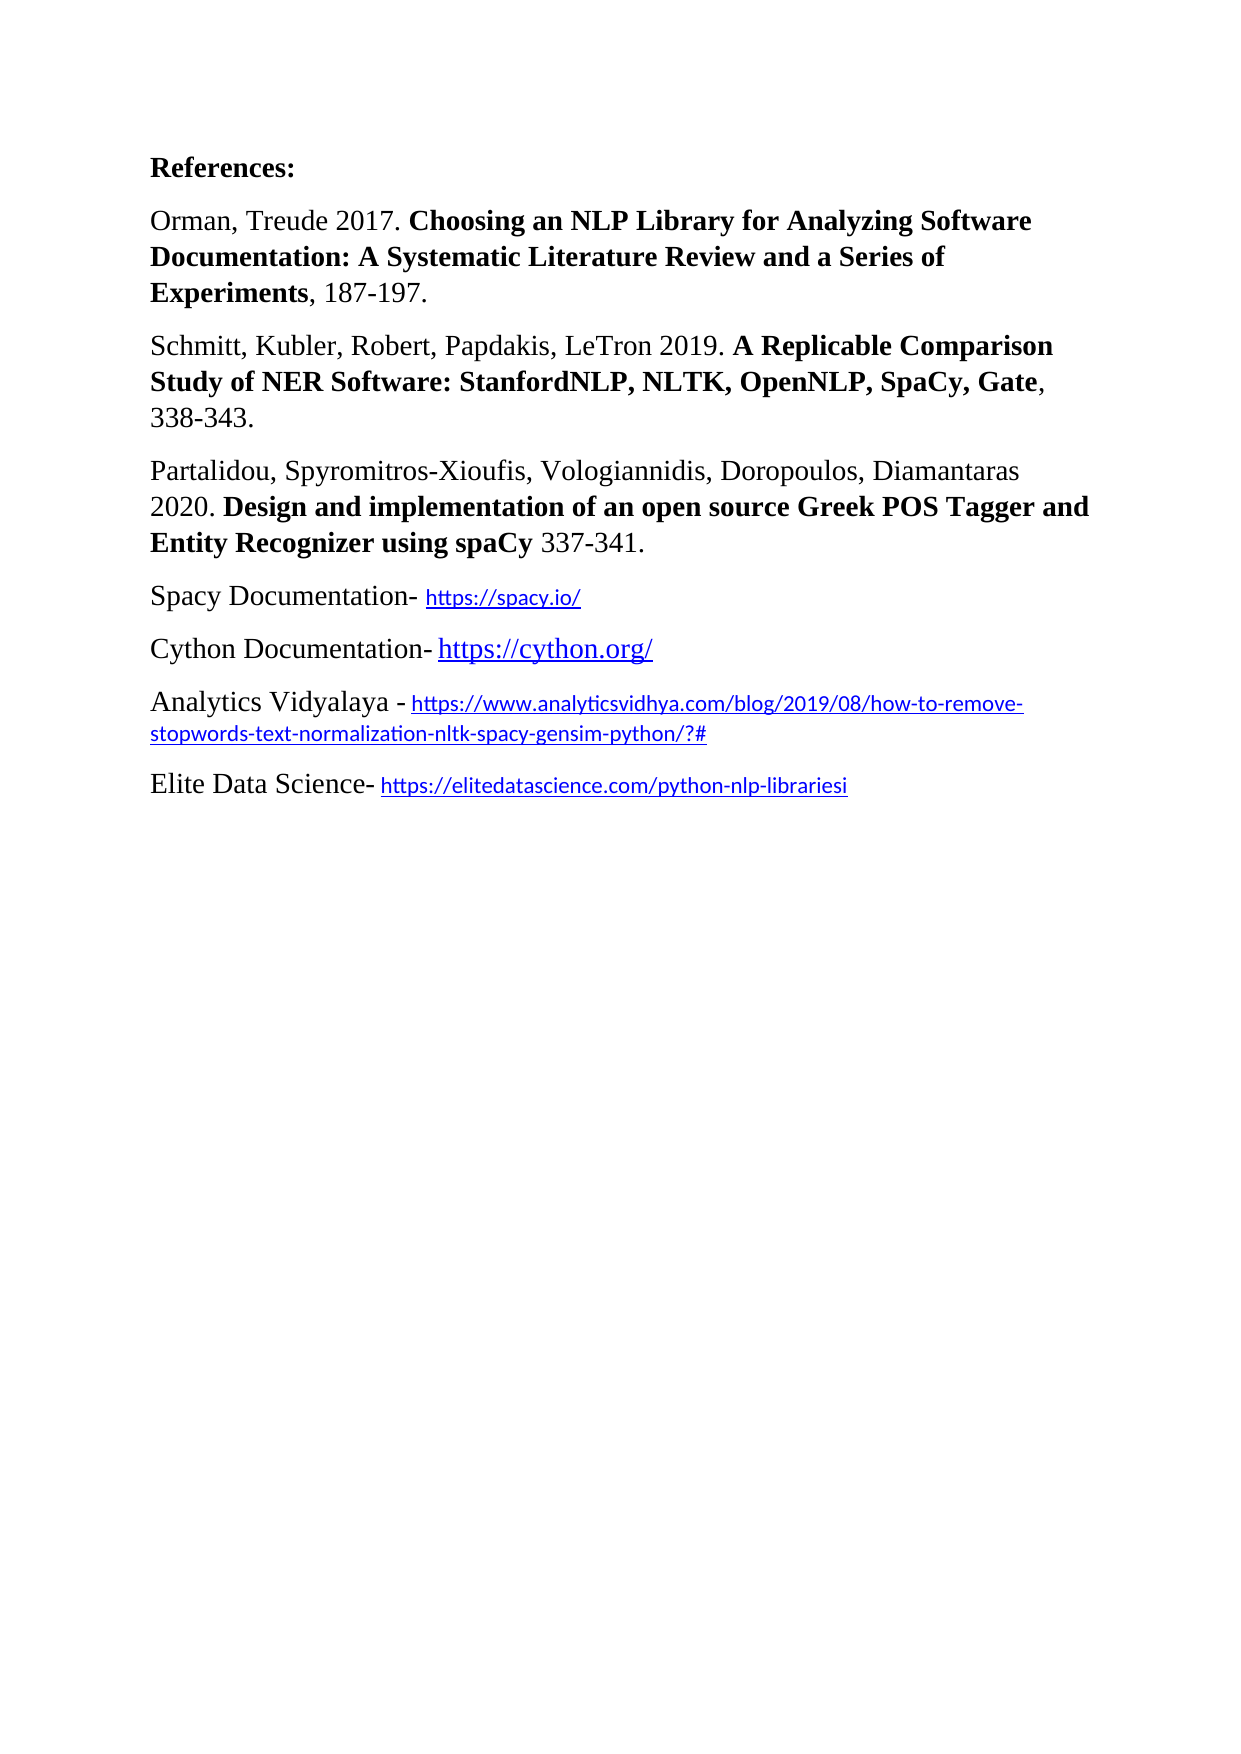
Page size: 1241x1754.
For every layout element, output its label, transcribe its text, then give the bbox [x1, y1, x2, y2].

text Elite Data Science- https://elitedatascience.com/python-nlp-librariesi [150, 766, 1090, 800]
text References: [150, 150, 1090, 183]
text Orman, Treude 2017. Choosing an NLP Library for Analyzing Software Documentation: A Systematic Literature Review and a Series of Experiments, 187-197. [150, 203, 1090, 309]
text Spacy Documentation- https://spacy.io/ [150, 578, 1090, 612]
text Schmitt, Kubler, Robert, Papdakis, LeTron 2019. A Replicable Comparison Study of NER Software: StanfordNLP, NLTK, OpenNLP, SpaCy, Gate, 338-343. [150, 328, 1090, 434]
text Cython Documentation- https://cython.org/ [150, 631, 1090, 664]
text Analytics Vidyalaya - https://www.analyticsvidhya.com/blog/2019/08/how-to-remove-stopwords-text-normalization-nltk-spacy-gensim-python/?# [150, 684, 1090, 747]
text Partalidou, Spyromitros-Xioufis, Vologiannidis, Doropoulos, Diamantaras 2020. Design and implementation of an open source Greek POS Tagger and Entity Recognizer using spaCy 337-341. [150, 453, 1090, 559]
